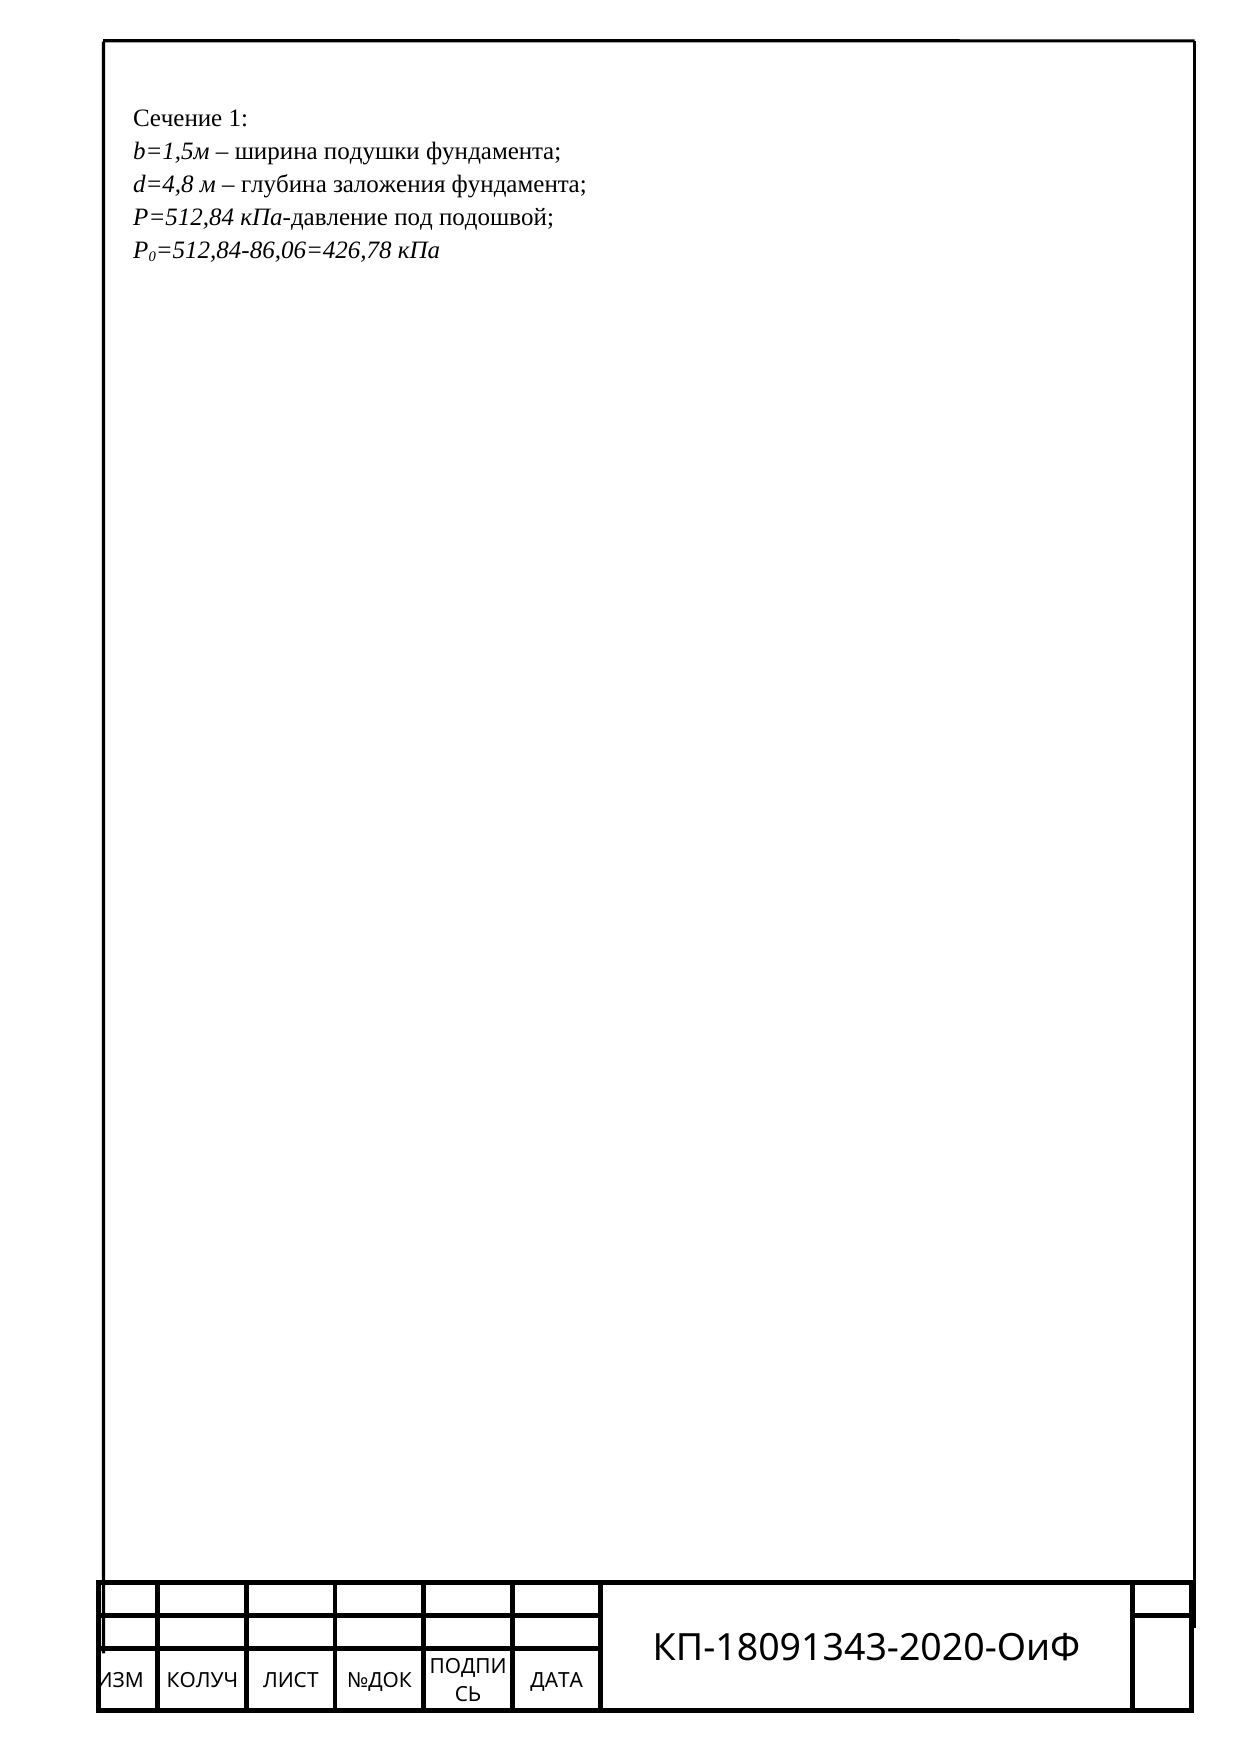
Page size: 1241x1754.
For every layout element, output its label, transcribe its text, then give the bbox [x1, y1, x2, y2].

text b=1,5м – ширина подушки фундамента; [133, 136, 1152, 165]
text Сечение 1: [133, 103, 1152, 132]
text P0=512,84-86,06=426,78 кПа [133, 236, 1152, 264]
text P=512,84 кПа-давление под подошвой; [133, 202, 1152, 231]
text d=4,8 м – глубина заложения фундамента; [133, 169, 1152, 198]
